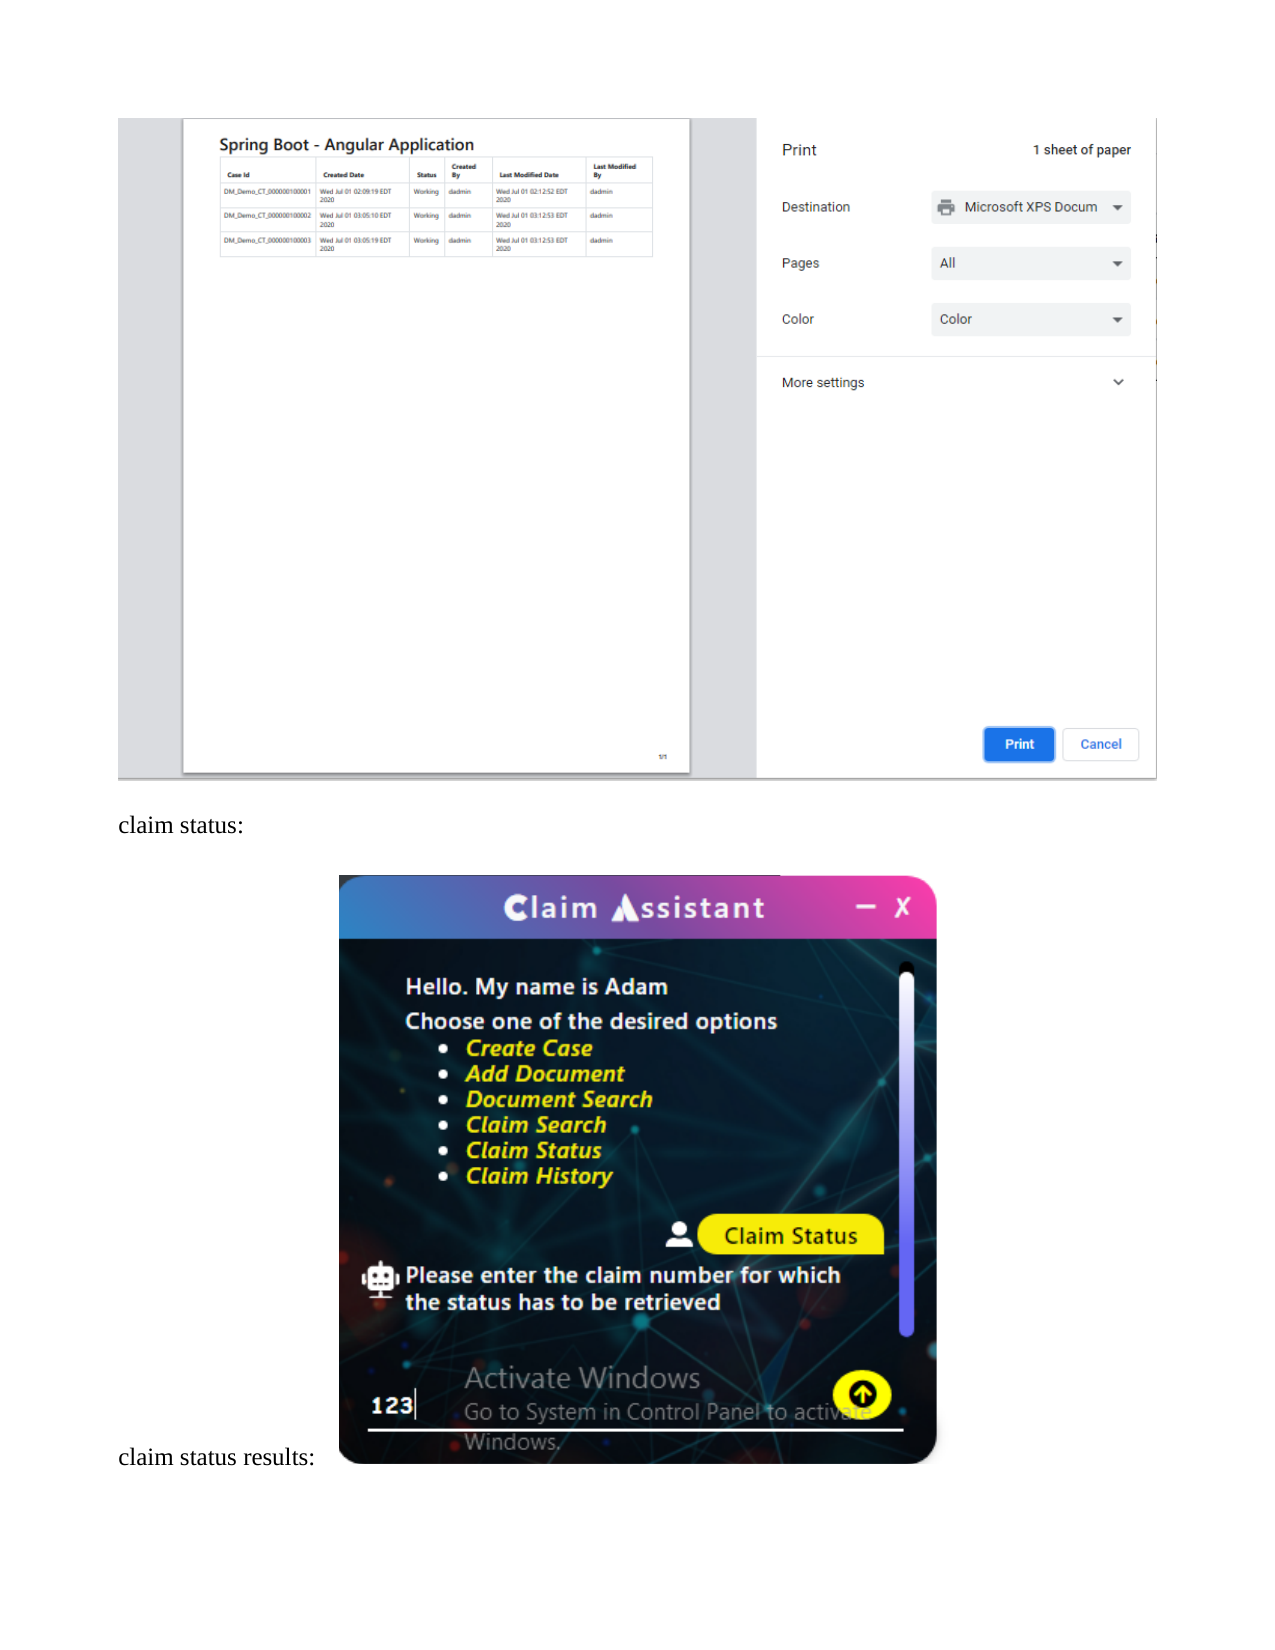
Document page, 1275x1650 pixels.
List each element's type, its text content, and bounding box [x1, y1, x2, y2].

text claim status: [118, 810, 1157, 838]
picture [118, 118, 1157, 781]
text claim status results: [118, 1442, 1157, 1471]
picture [339, 875, 952, 1464]
